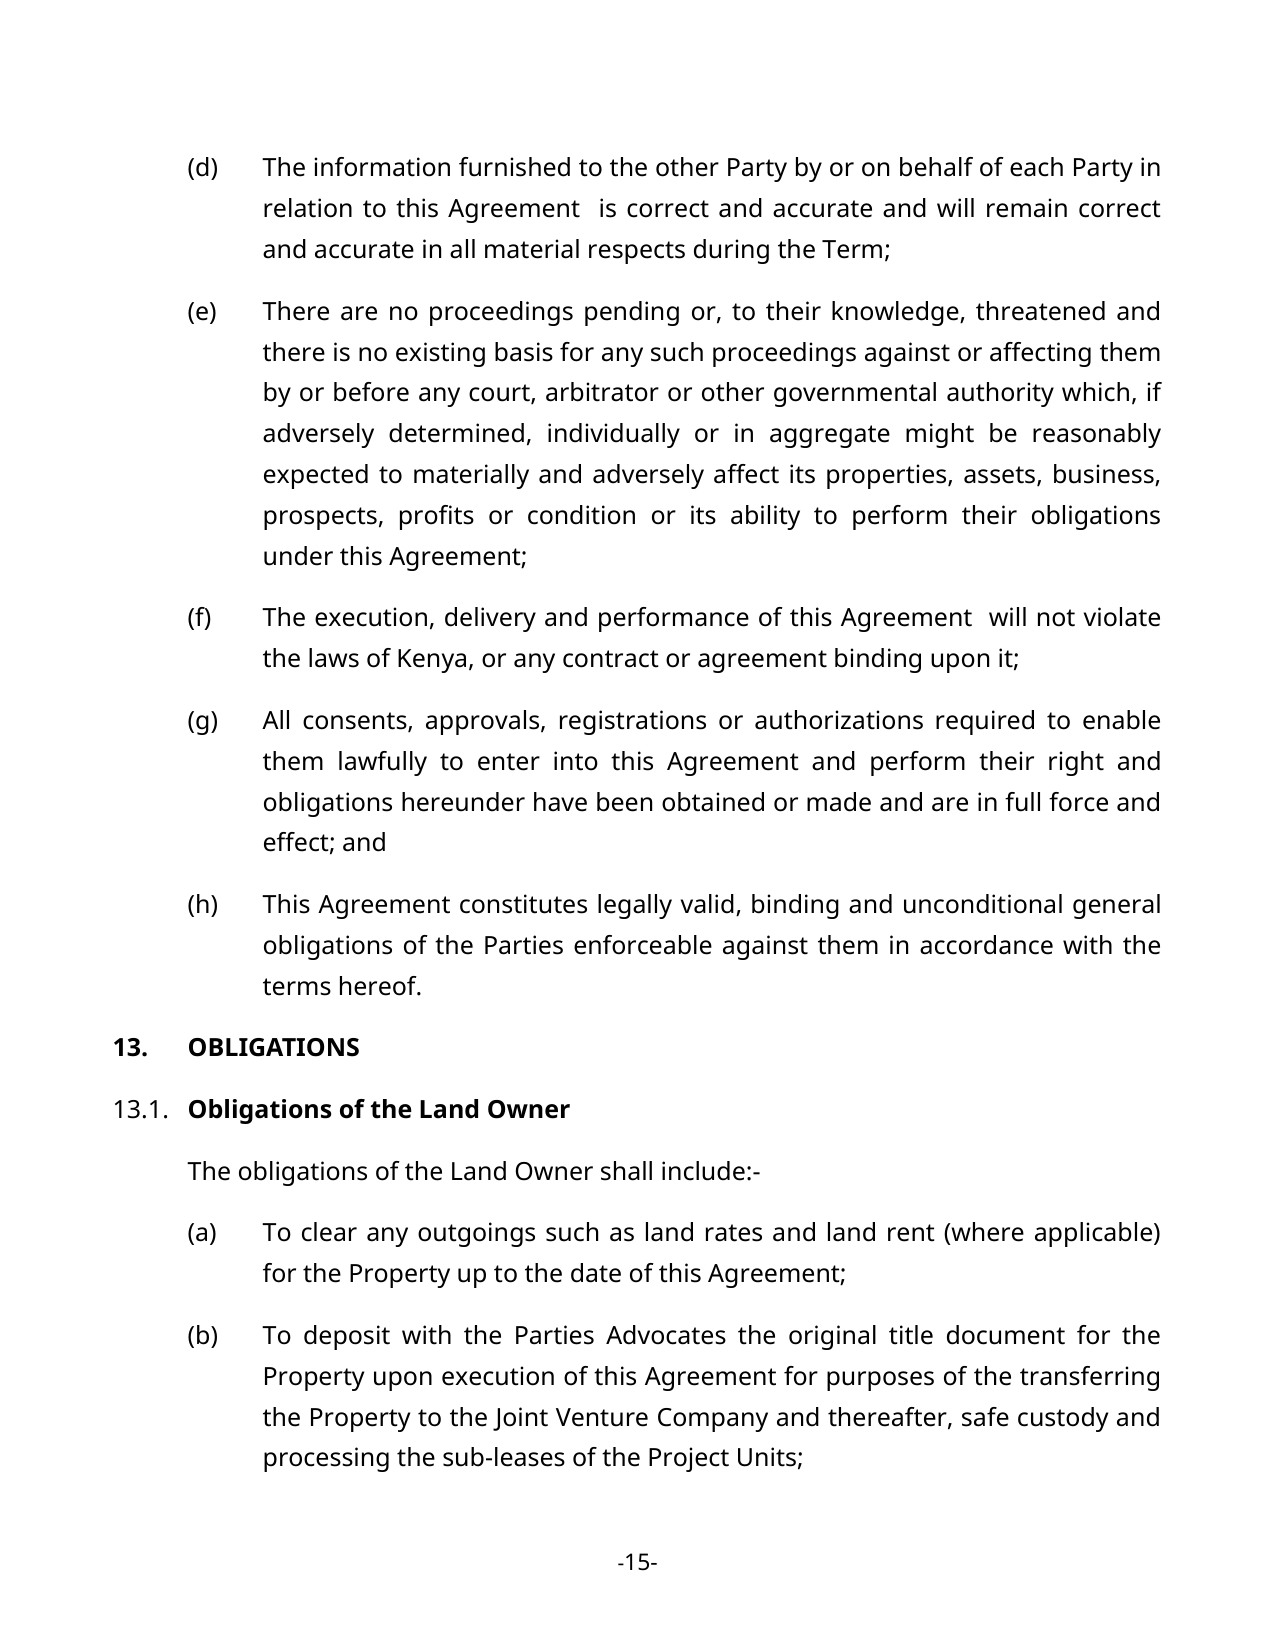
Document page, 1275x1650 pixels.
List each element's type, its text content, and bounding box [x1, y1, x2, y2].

list The information furnished to the other Party by or on behalf of each Party in relation to this Agreement is correct and accurate and will remain correct and accurate in all material respects during the Term; [187, 150, 1162, 266]
list All consents, approvals, registrations or authorizations required to enable them lawfully to enter into this Agreement and perform their right and obligations hereunder have been obtained or made and are in full force and effect; and [187, 702, 1162, 859]
list To clear any outgoings such as land rates and land rent (where applicable) for the Property up to the date of this Agreement; [187, 1215, 1162, 1290]
subtitle OBLIGATIONS [112, 1030, 1162, 1064]
list The execution, delivery and performance of this Agreement will not violate the laws of Kenya, or any contract or agreement binding upon it; [187, 600, 1162, 675]
text The obligations of the Land Owner shall include:- [187, 1153, 1162, 1187]
list There are no proceedings pending or, to their knowledge, threatened and there is no existing basis for any such proceedings against or affecting them by or before any court, arbitrator or other governmental authority which, if adversely determined, individually or in aggregate might be reasonably expected to materially and adversely affect its properties, assets, business, prospects, profits or condition or its ability to perform their obligations under this Agreement; [187, 293, 1162, 572]
list To deposit with the Parties Advocates the original title document for the Property upon execution of this Agreement for purposes of the transferring the Property to the Joint Venture Company and thereafter, safe custody and processing the sub-leases of the Project Units; [187, 1317, 1162, 1474]
list Obligations of the Land Owner [112, 1092, 1162, 1126]
list This Agreement constitutes legally valid, binding and unconditional general obligations of the Parties enforceable against them in accordance with the terms hereof. [187, 887, 1162, 1002]
